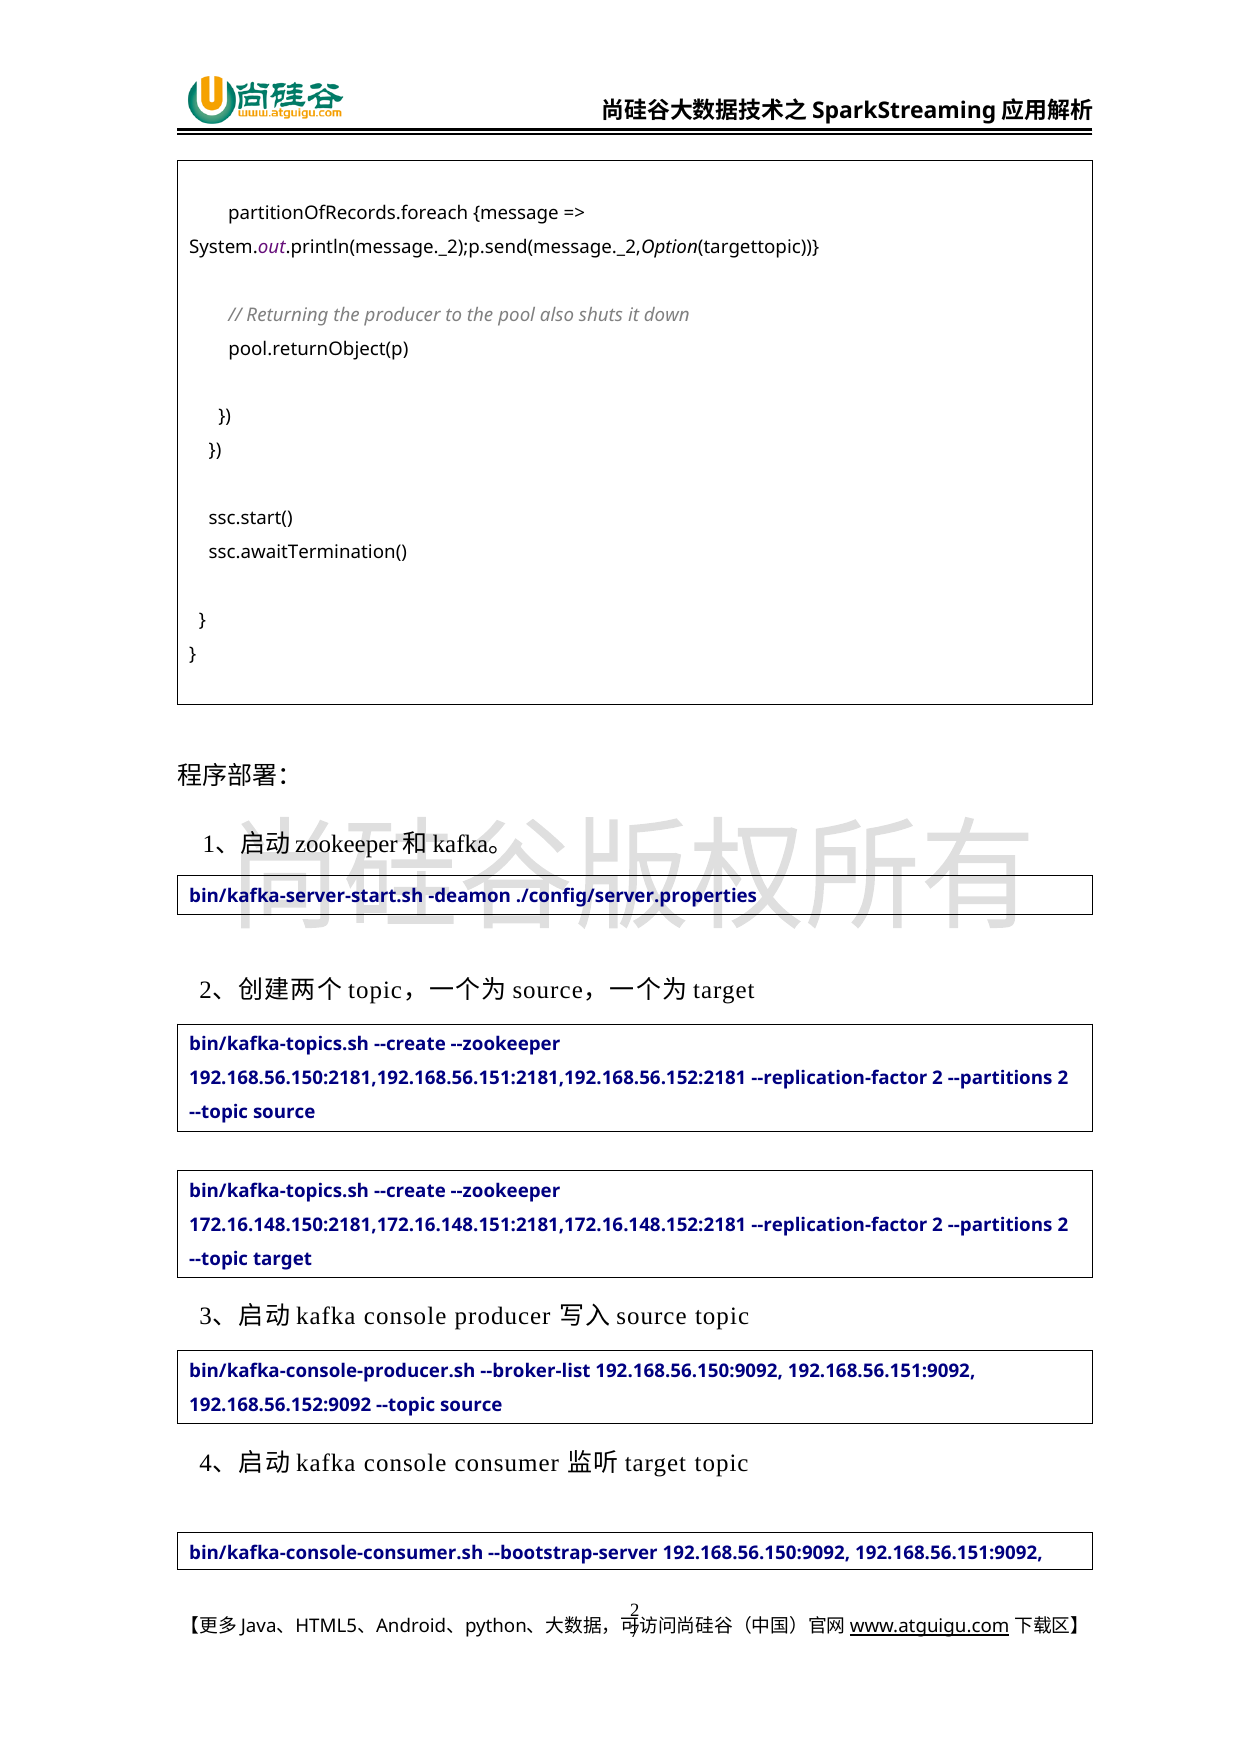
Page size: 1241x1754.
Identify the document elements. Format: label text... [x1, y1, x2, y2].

table_header bin/kafka-console-producer.sh --broker-list 192.168.56.150:9092, 192.168.56.151:9092, 192.168.56.152:9092 --topic source [178, 1351, 1092, 1423]
text 4、启动kafka console consumer 监听target topic [177, 1426, 1092, 1494]
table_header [178, 1533, 1092, 1569]
text 3、启动kafka console producer 写入source topic [177, 1280, 1092, 1348]
table_header bin/kafka-topics.sh --create --zookeeper 172.16.148.150:2181,172.16.148.151:2181,172.16.148.152:2181 --replication-factor 2 --partitions 2 --topic target [178, 1171, 1092, 1277]
table_header bin/kafka-server-start.sh -deamon ./config/server.properties [178, 876, 1092, 914]
table_header bin/kafka-topics.sh --create --zookeeper 192.168.56.150:2181,192.168.56.151:2181,192.168.56.152:2181 --replication-factor 2 --partitions 2 --topic source [178, 1025, 1092, 1131]
picture [177, 68, 362, 128]
text 程序部署： [177, 739, 1092, 807]
text 2、创建两个topic，一个为source，一个为target [177, 953, 1092, 1021]
text 1、启动zookeeper和kafka。 [177, 807, 1092, 875]
